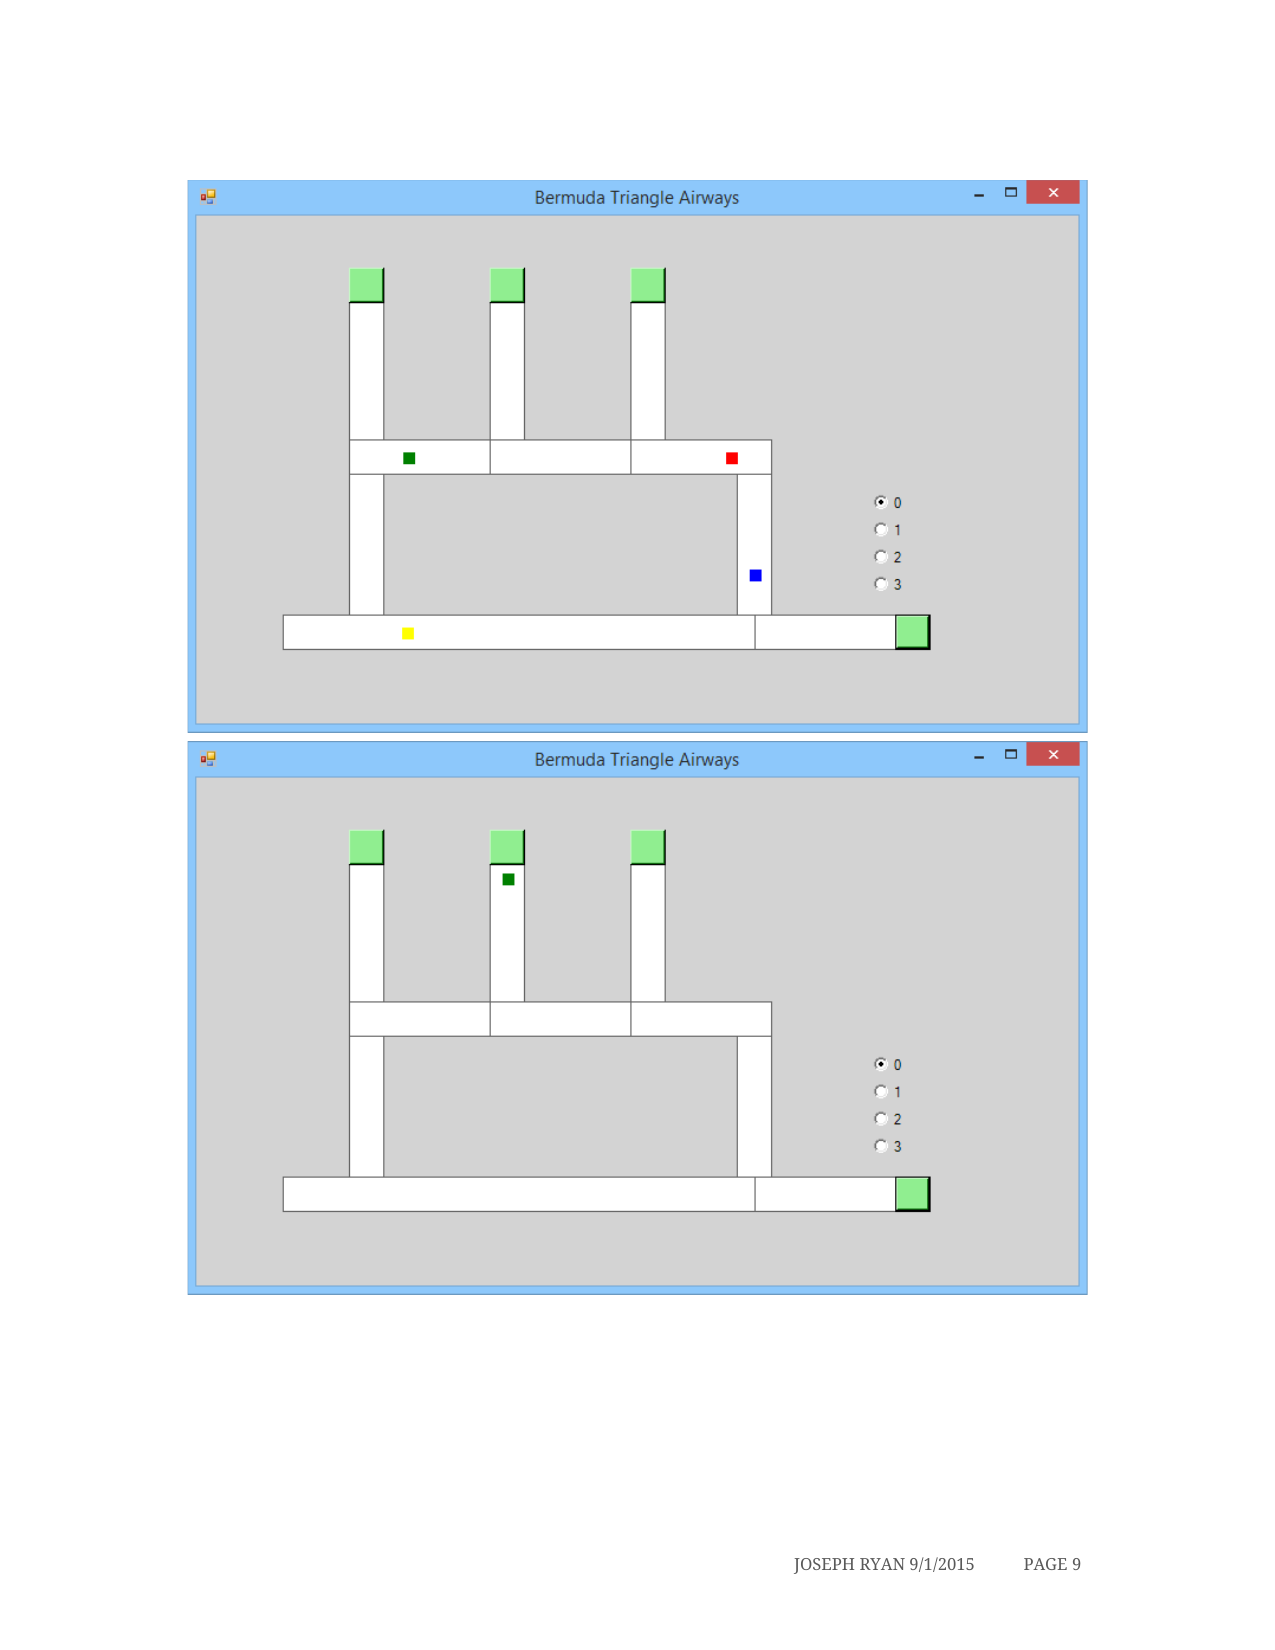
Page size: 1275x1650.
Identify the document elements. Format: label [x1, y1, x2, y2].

picture [187, 180, 1088, 733]
picture [187, 741, 1088, 1295]
